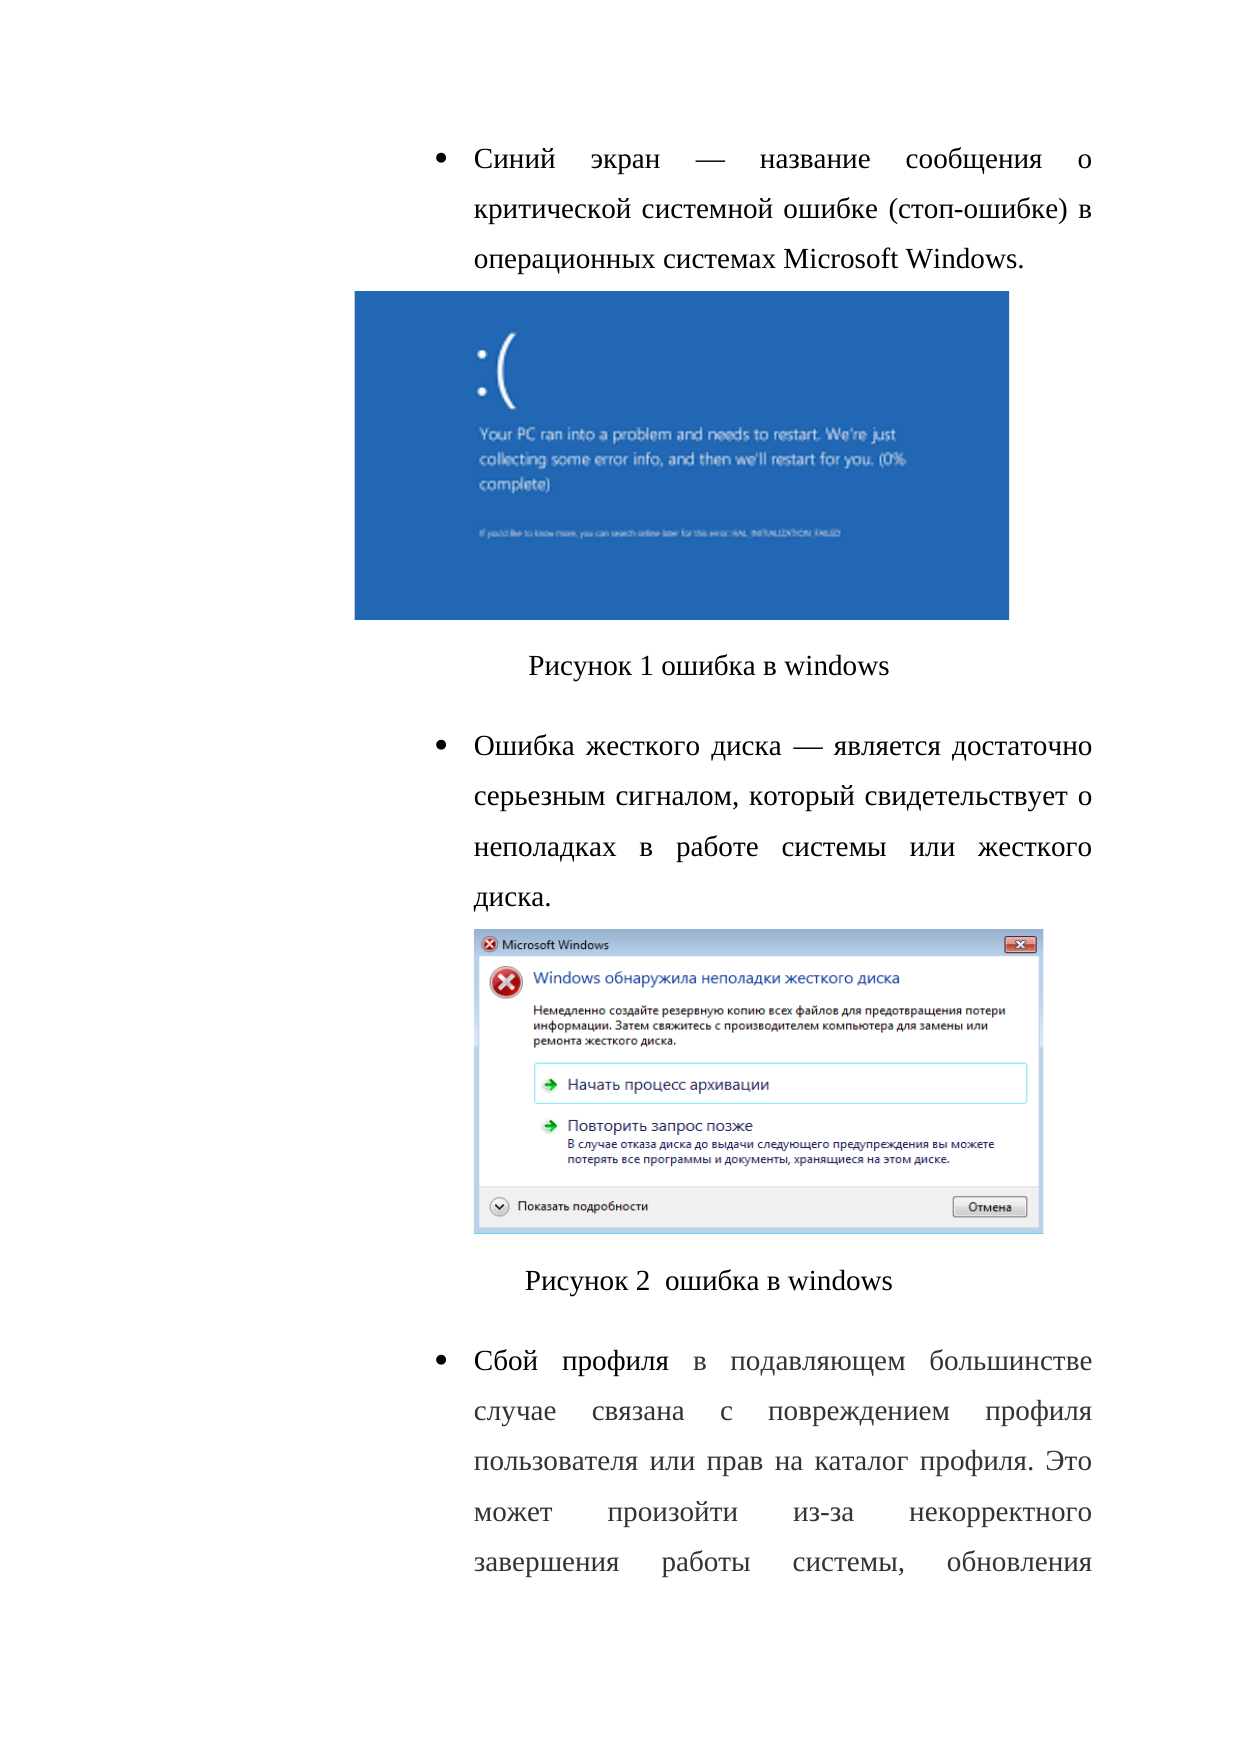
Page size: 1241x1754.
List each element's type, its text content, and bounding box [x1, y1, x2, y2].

text Рисунок 2 ошибка в windows [236, 1263, 1093, 1297]
picture [354, 291, 1010, 620]
text Рисунок 1 ошибка в windows [236, 648, 1093, 682]
list Синий экран — название сообщения о критической системной ошибке (стоп-ошибке) в операционных системах Microsoft Windows. [436, 141, 1093, 275]
list Ошибка жесткого диска — является достаточно серьезным сигналом, который свидетельствует о неполадках в работе системы или жесткого диска. [436, 728, 1093, 913]
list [436, 1343, 1093, 1578]
picture [473, 929, 1044, 1234]
